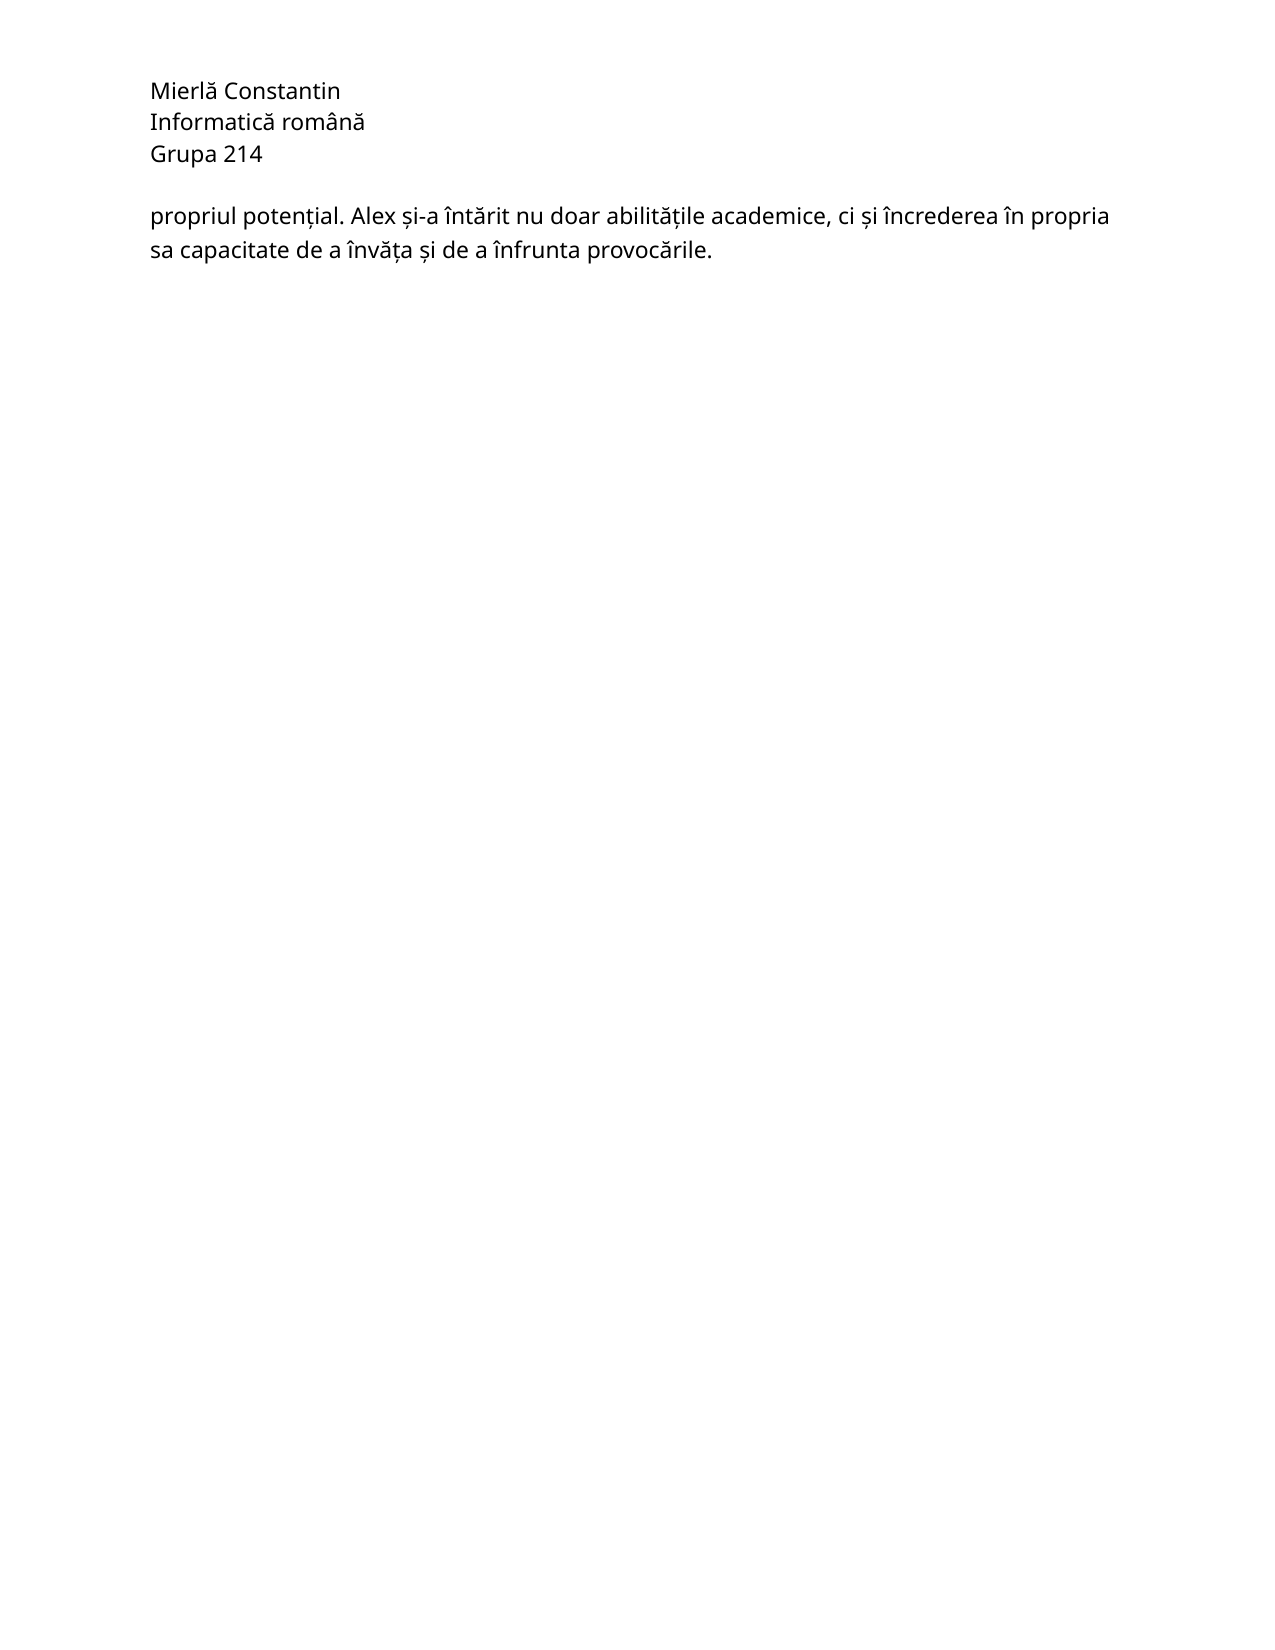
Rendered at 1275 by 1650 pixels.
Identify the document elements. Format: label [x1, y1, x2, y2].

text [150, 200, 1125, 265]
